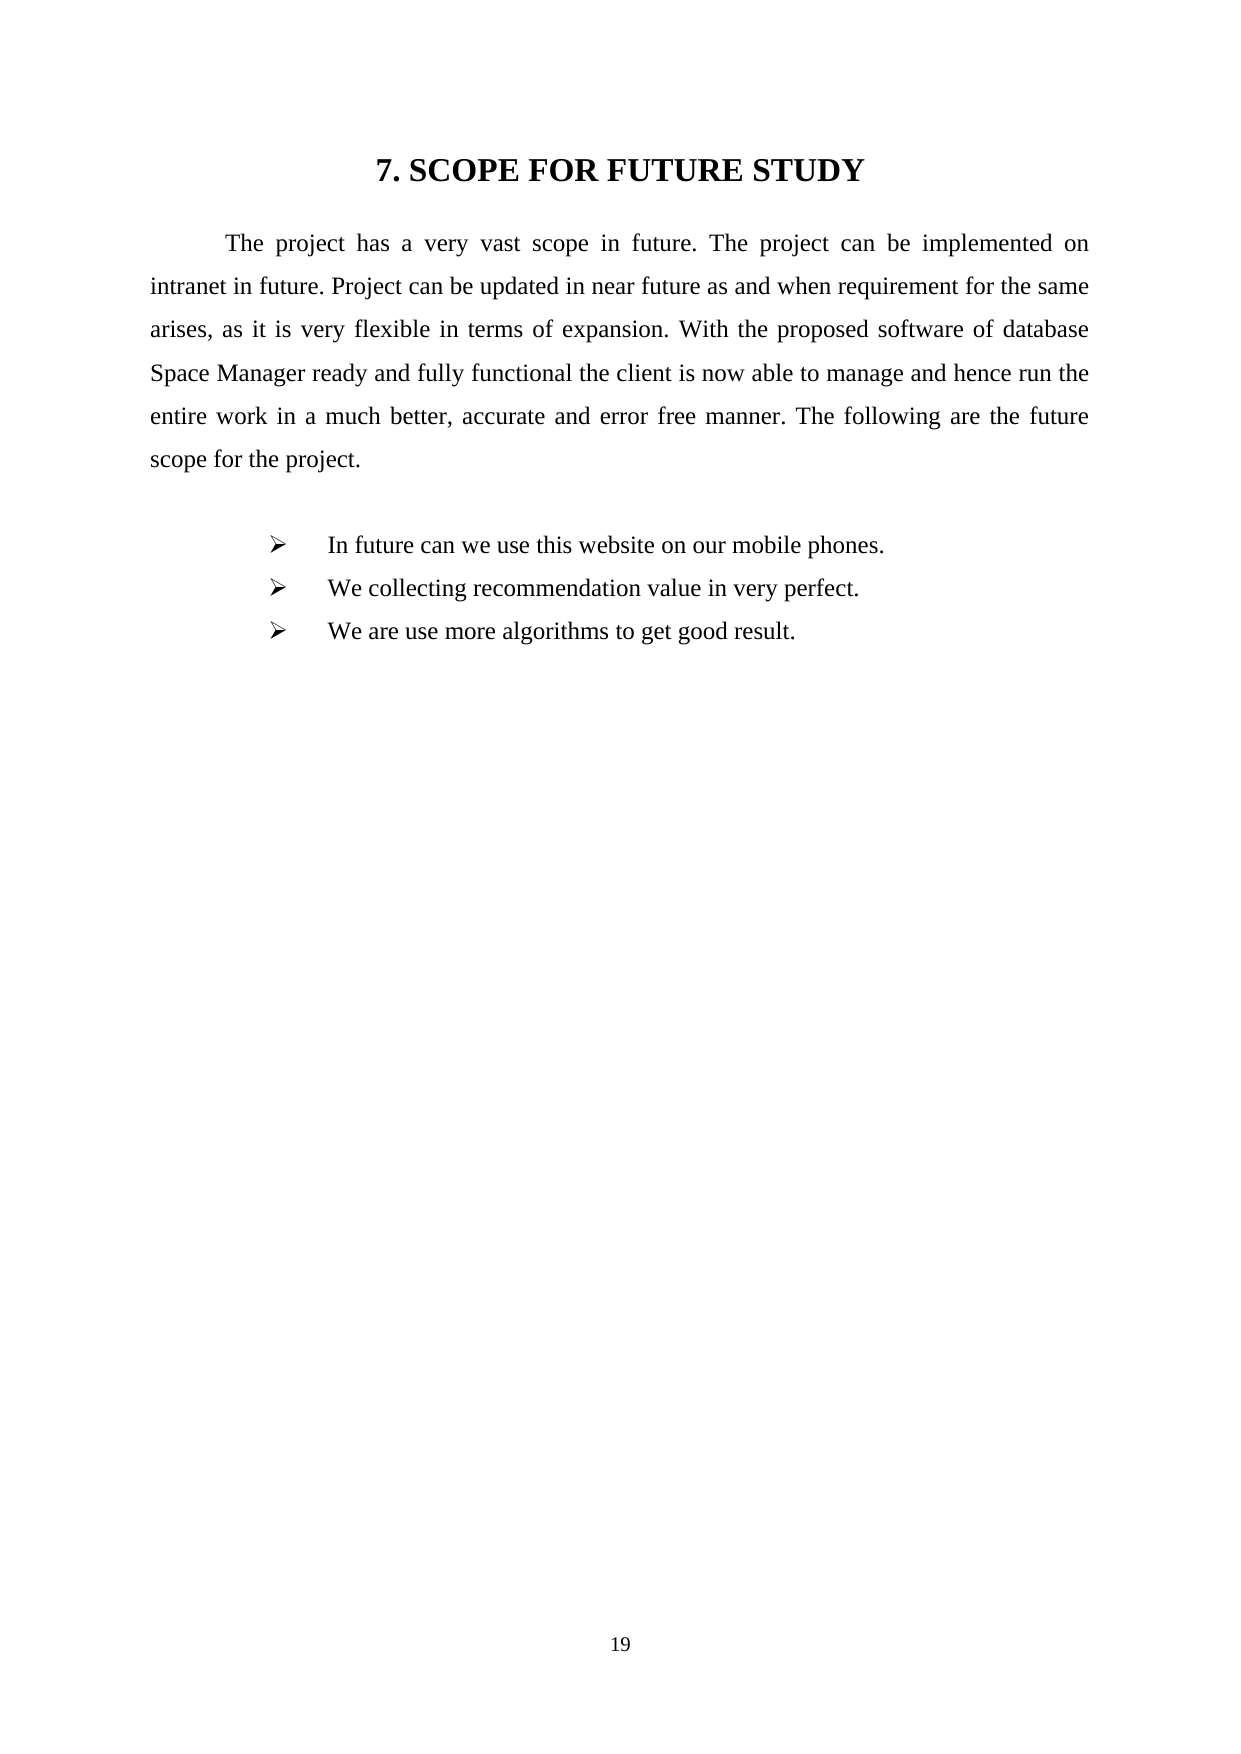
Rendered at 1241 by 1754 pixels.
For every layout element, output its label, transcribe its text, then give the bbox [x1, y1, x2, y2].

list We are use more algorithms to get good result. [268, 616, 1091, 645]
list In future can we use this website on our mobile phones. [268, 530, 1091, 559]
list We collecting recommendation value in very perfect. [268, 573, 1091, 602]
text The project has a very vast scope in future. The project can be implemented on intranet in future. Project can be updated in near future as and when requirement for the same arises, as it is very flexible in terms of expansion. With the proposed software of database Space Manager ready and fully functional the client is now able to manage and hence run the entire work in a much better, accurate and error free manner. The following are the future scope for the project. [150, 228, 1091, 473]
text 7. SCOPE FOR FUTURE STUDY [150, 150, 1091, 188]
